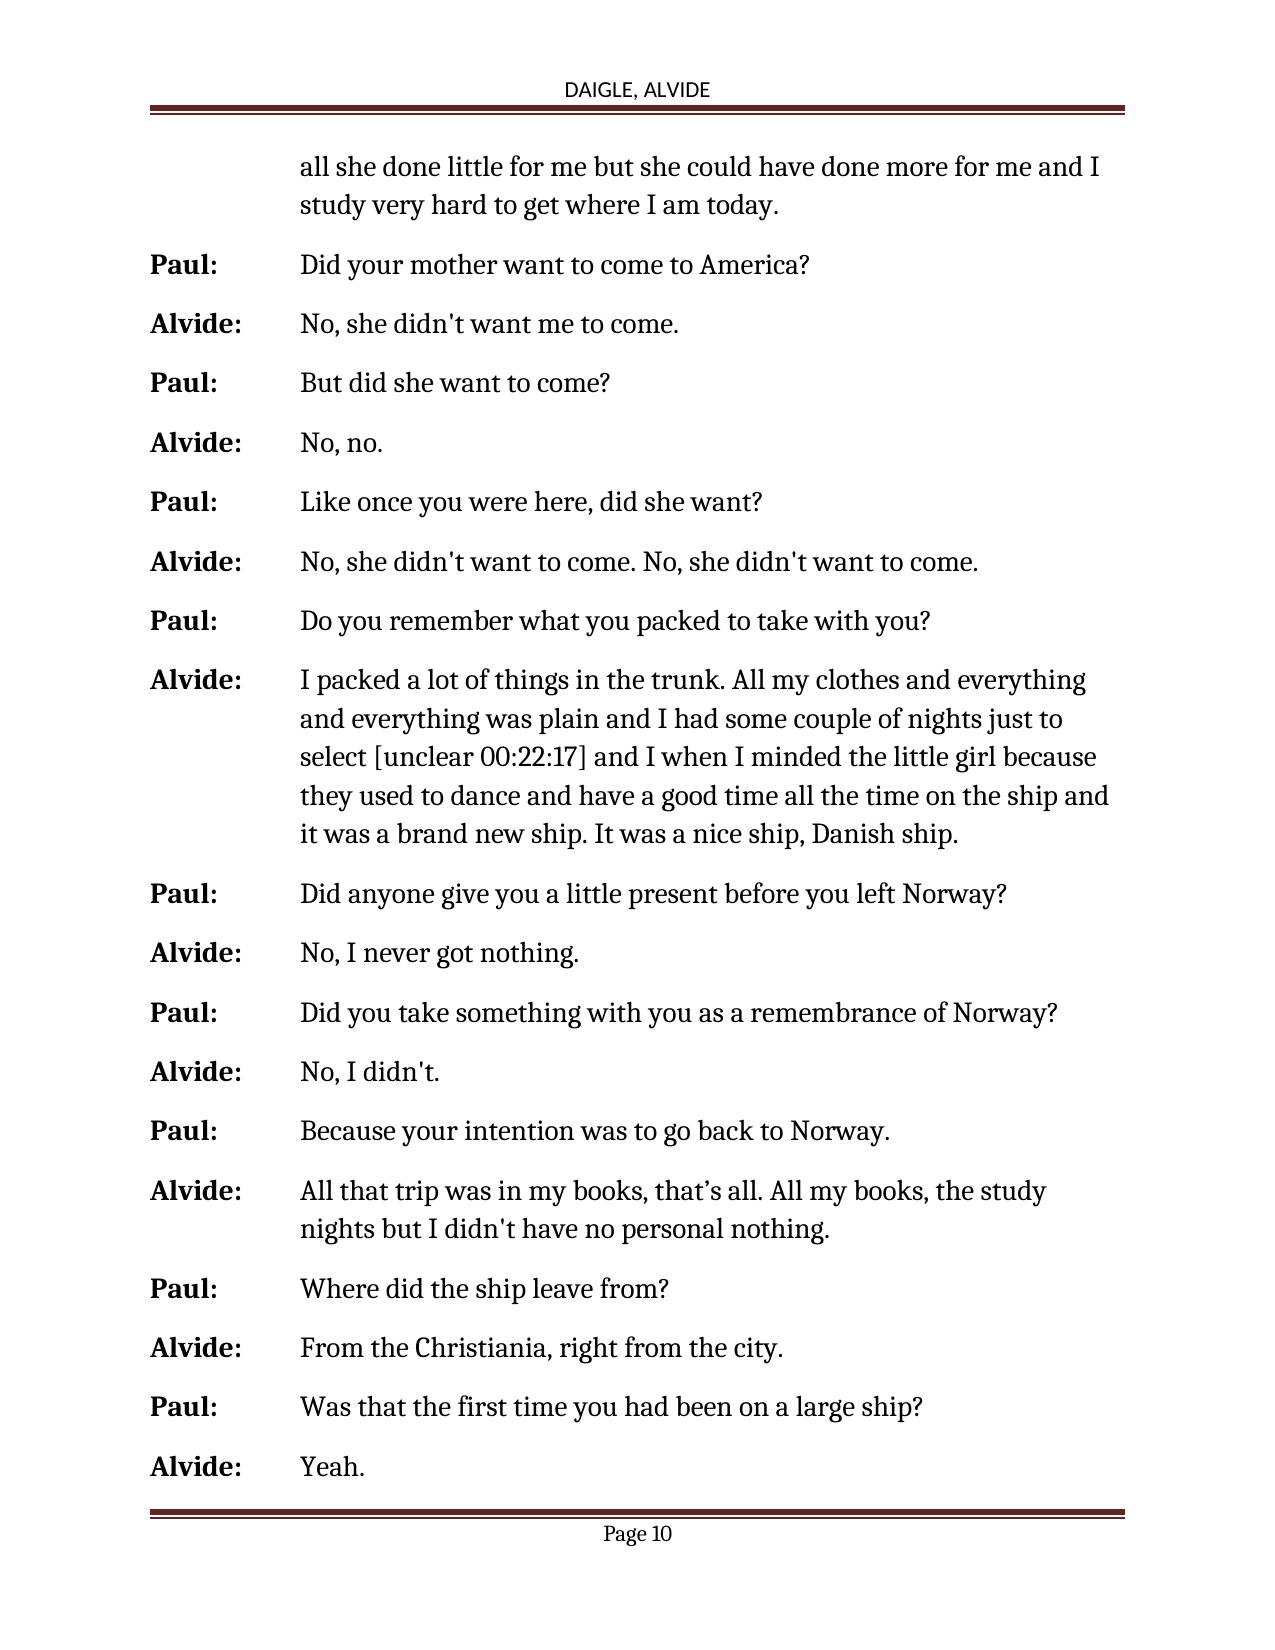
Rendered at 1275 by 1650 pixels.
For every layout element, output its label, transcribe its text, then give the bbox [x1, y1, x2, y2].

text Alvide: From the Christiania, right from the city. [150, 1331, 1125, 1365]
text Paul: Did anyone give you a little present before you left Norway? [150, 877, 1125, 911]
text Paul: Like once you were here, did she want? [150, 485, 1125, 519]
text Alvide: No, no. [150, 426, 1125, 459]
text Alvide: No, I didn't. [150, 1055, 1125, 1089]
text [150, 150, 1125, 222]
text Paul: Did your mother want to come to America? [150, 248, 1125, 281]
text Alvide: Yeah. [150, 1450, 1125, 1483]
text Paul: Did you take something with you as a remembrance of Norway? [150, 996, 1125, 1029]
text Paul: But did she want to come? [150, 367, 1125, 400]
text Paul: Do you remember what you packed to take with you? [150, 604, 1125, 638]
text Alvide: No, I never got nothing. [150, 936, 1125, 970]
text Alvide: No, she didn't want me to come. [150, 307, 1125, 341]
text Paul: Because your intention was to go back to Norway. [150, 1114, 1125, 1148]
text Alvide: I packed a lot of things in the trunk. All my clothes and everything and everything was plain and I had some couple of nights just to select [unclear 00:22:17] and I when I minded the little girl because they used to dance and have a good time all the time on the ship and it was a brand new ship. It was a nice ship, Danish ship. [150, 663, 1125, 851]
text Paul: Where did the ship leave from? [150, 1272, 1125, 1305]
text Paul: Was that the first time you had been on a large ship? [150, 1391, 1125, 1424]
text Alvide: No, she didn't want to come. No, she didn't want to come. [150, 545, 1125, 578]
text Alvide: All that trip was in my books, that’s all. All my books, the study nights but I didn't have no personal nothing. [150, 1174, 1125, 1246]
